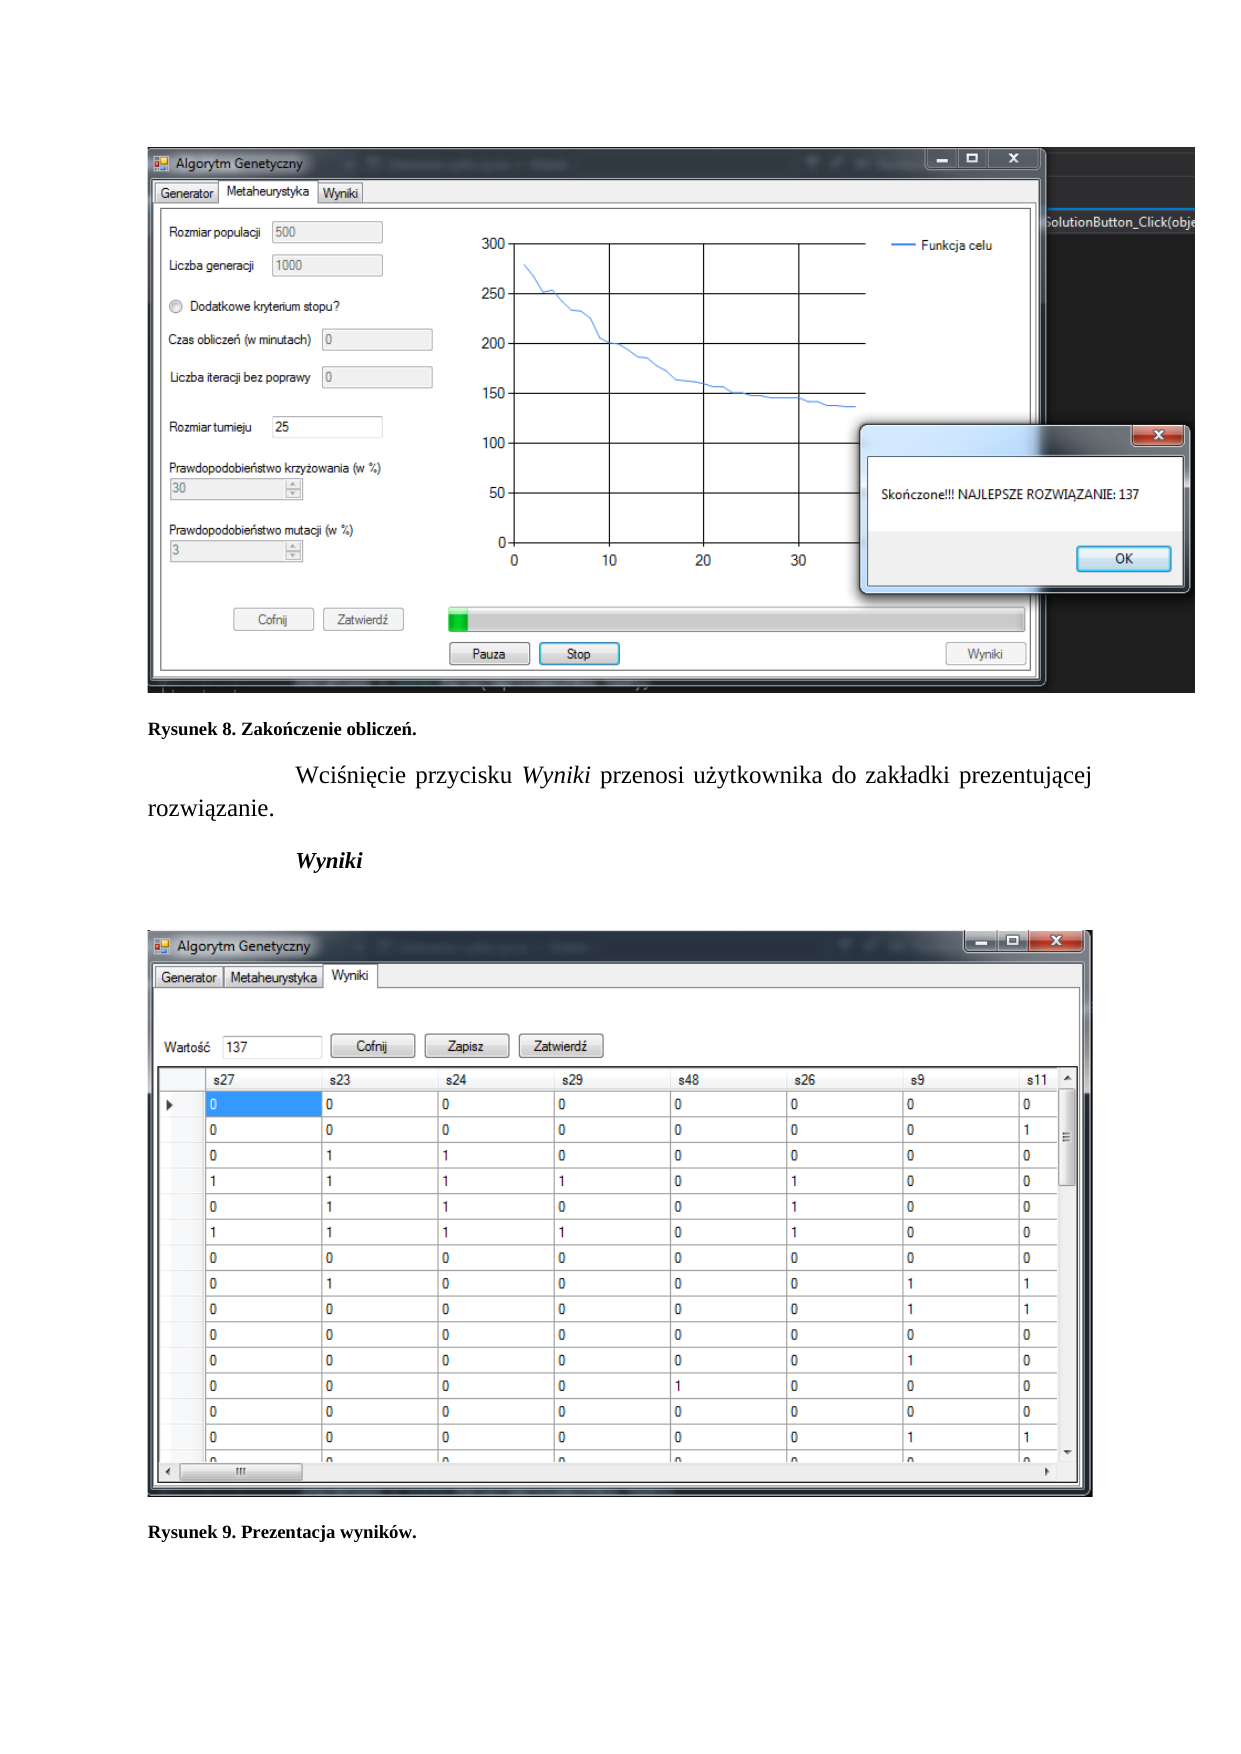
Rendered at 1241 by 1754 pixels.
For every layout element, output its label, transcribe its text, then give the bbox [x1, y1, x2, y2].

picture [147, 930, 1093, 1497]
text Rysunek 8. Zakończenie obliczeń. [148, 718, 1093, 739]
picture [147, 147, 1195, 693]
text Wciśnięcie przycisku Wyniki przenosi użytkownika do zakładki prezentującej rozwiązanie. [148, 760, 1093, 822]
text Rysunek 9. Prezentacja wyników. [148, 1521, 1093, 1543]
text Wyniki [148, 847, 1093, 873]
